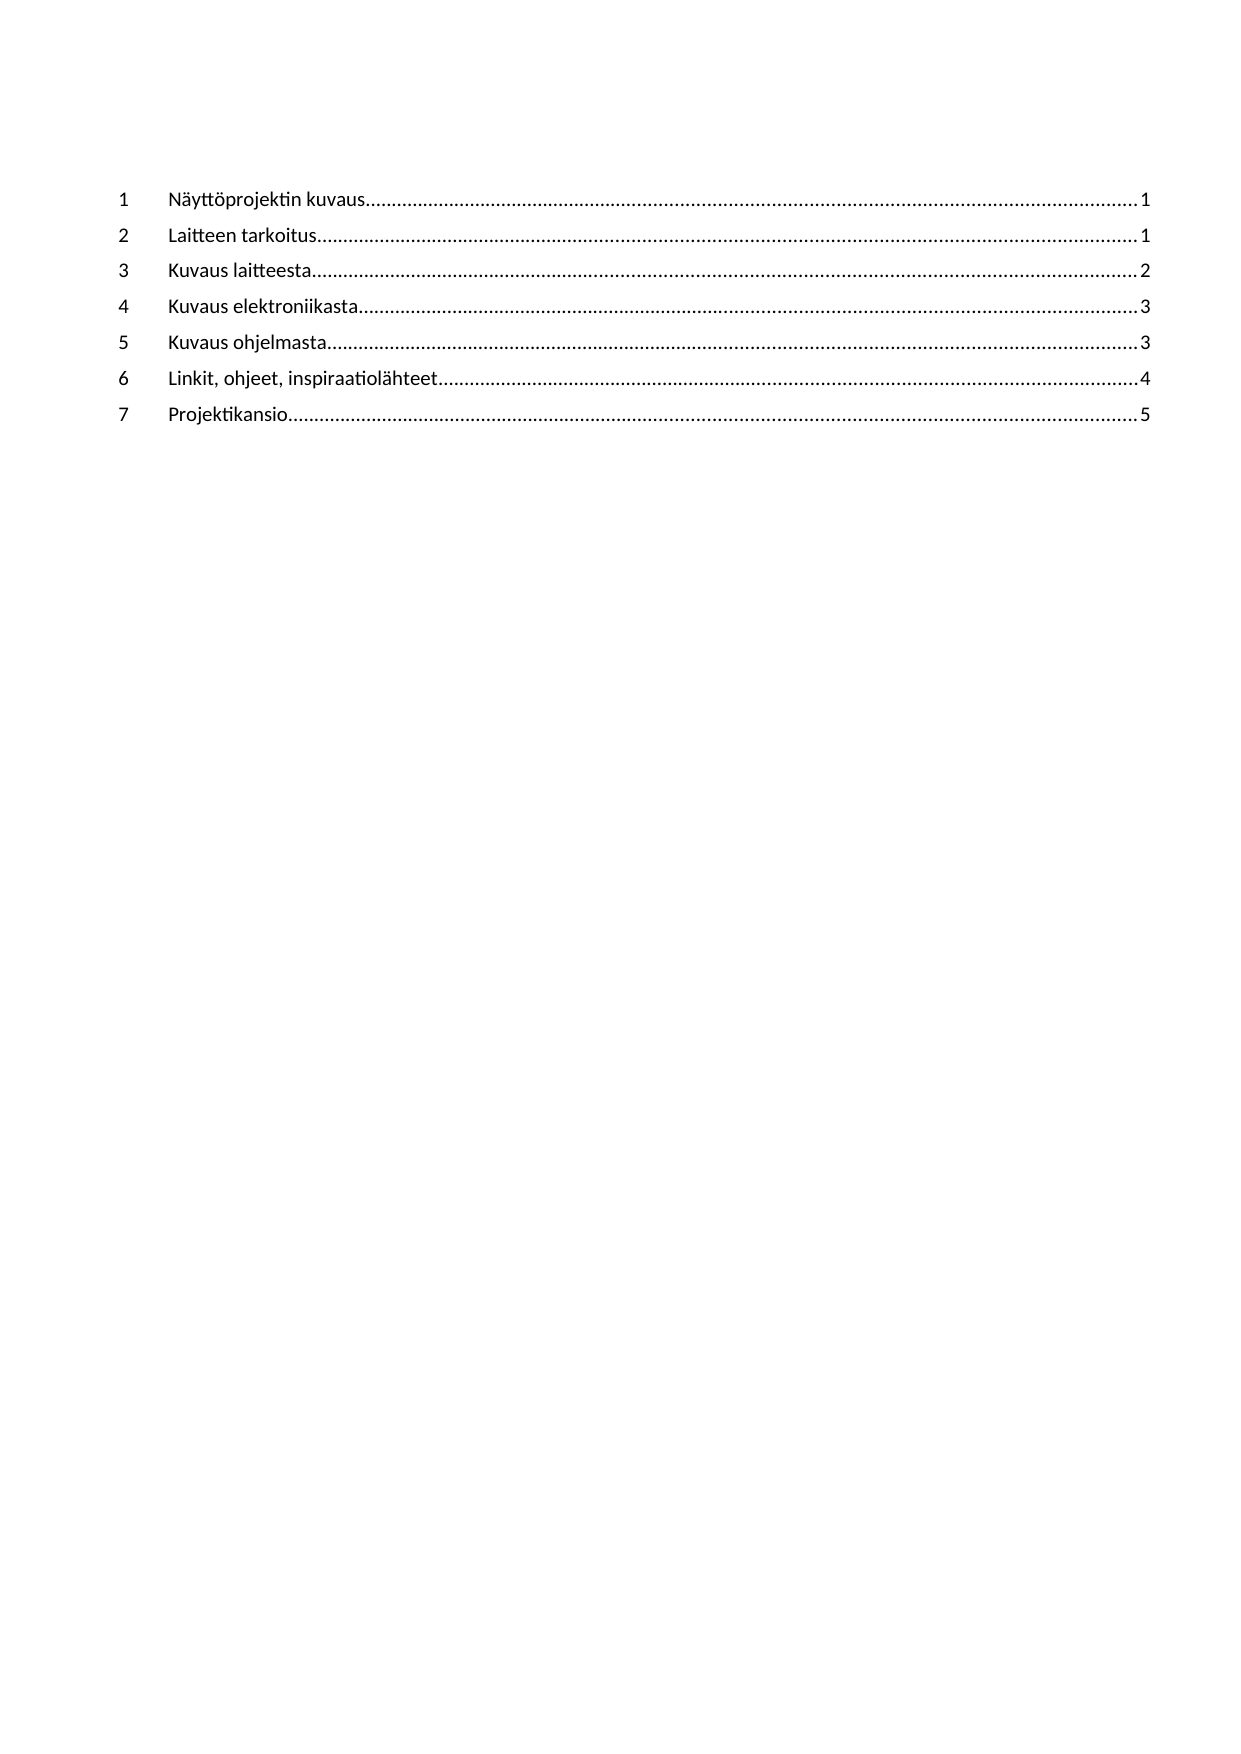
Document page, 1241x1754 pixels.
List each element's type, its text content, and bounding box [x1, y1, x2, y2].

text 6 Linkit, ohjeet, inspiraatiolähteet 4 [118, 365, 1152, 391]
text 3 Kuvaus laitteesta 2 [118, 258, 1152, 283]
text 2 Laitteen tarkoitus 1 [118, 222, 1152, 247]
text 1 Näyttöprojektin kuvaus 1 [118, 186, 1152, 211]
text 7 Projektikansio 5 [118, 401, 1152, 426]
text 4 Kuvaus elektroniikasta 3 [118, 293, 1152, 319]
text 5 Kuvaus ohjelmasta 3 [118, 329, 1152, 355]
